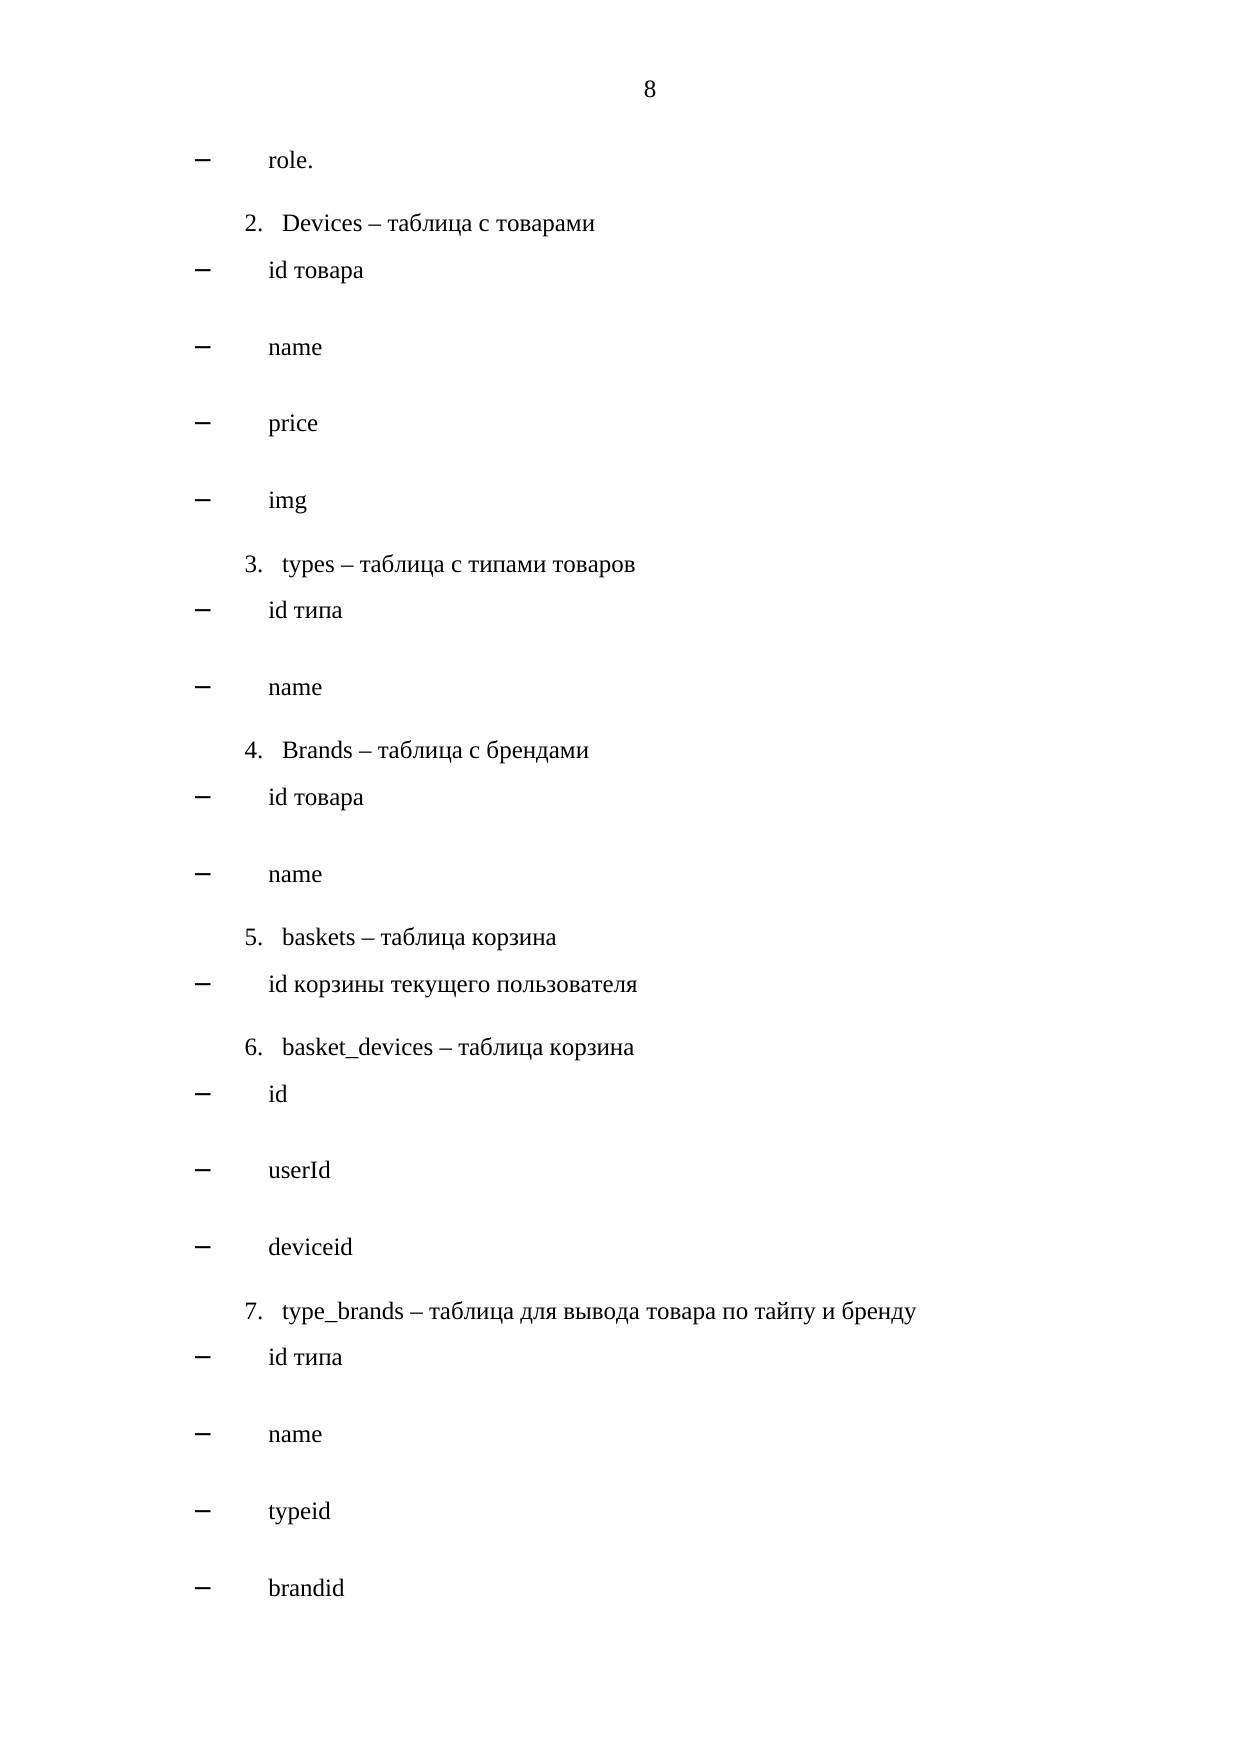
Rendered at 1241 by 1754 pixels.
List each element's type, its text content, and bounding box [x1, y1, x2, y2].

list img [118, 472, 1181, 523]
list id [118, 1065, 1181, 1116]
list id типа [118, 1329, 1181, 1380]
list name [118, 658, 1181, 710]
list id типа [118, 582, 1181, 633]
list id товара [118, 768, 1181, 820]
list baskets – таблица корзина [244, 922, 1181, 951]
list types – таблица с типами товаров [244, 549, 1181, 577]
list Devices – таблица с товарами [244, 208, 1181, 237]
list basket_devices – таблица корзина [244, 1032, 1181, 1061]
list type_brands – таблица для вывода товара по тайпу и бренду [244, 1296, 1181, 1324]
list brandid [118, 1559, 1181, 1611]
list typeid [118, 1482, 1181, 1534]
list Brands – таблица с брендами [244, 735, 1181, 764]
list name [118, 845, 1181, 897]
list deviceid [118, 1219, 1181, 1270]
list role. [118, 131, 1181, 182]
list price [118, 395, 1181, 446]
list name [118, 318, 1181, 369]
list name [118, 1406, 1181, 1457]
list id товара [118, 241, 1181, 292]
list id корзины текущего пользователя [118, 955, 1181, 1006]
list userId [118, 1142, 1181, 1193]
